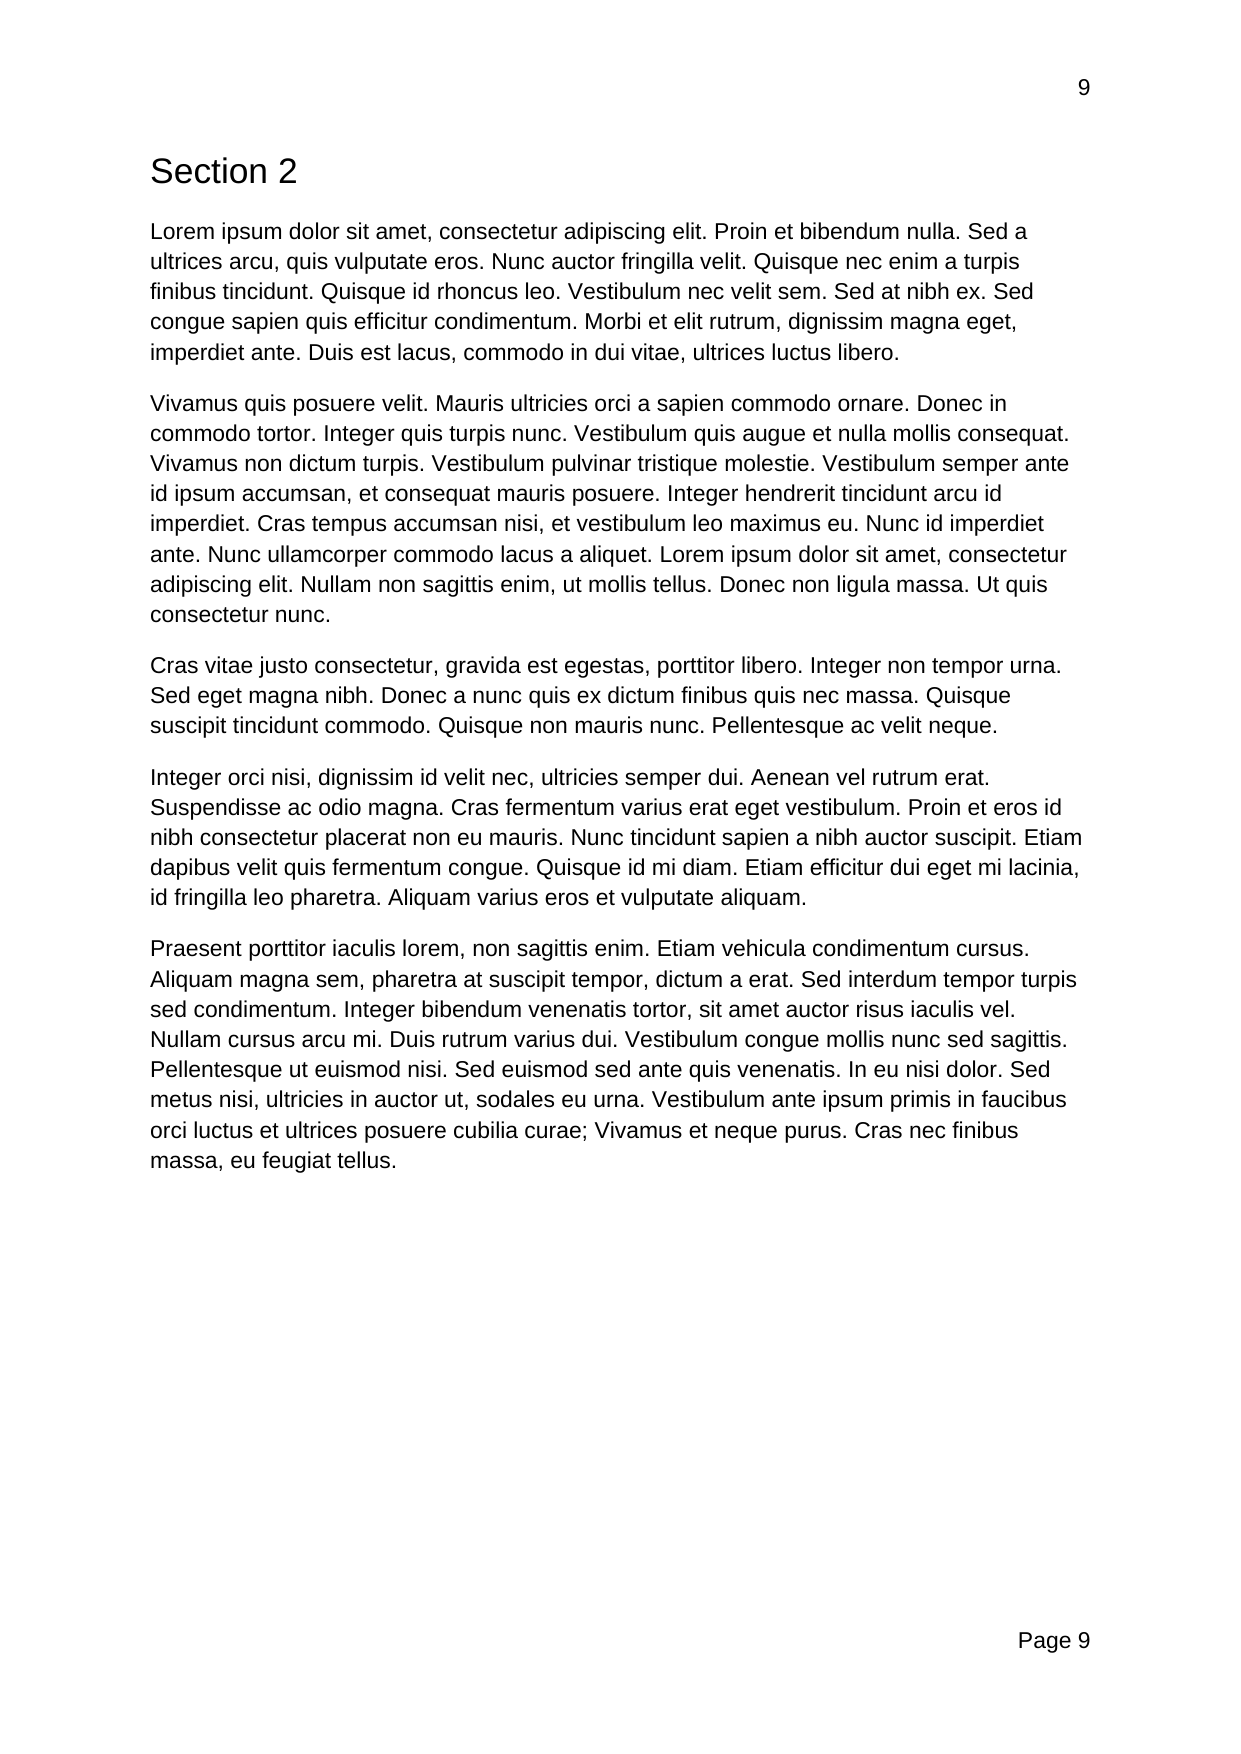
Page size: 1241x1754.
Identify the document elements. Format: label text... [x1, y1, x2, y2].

text Cras vitae justo consectetur, gravida est egestas, porttitor libero. Integer non tempor urna. Sed eget magna nibh. Donec a nunc quis ex dictum finibus quis nec massa. Quisque suscipit tincidunt commodo. Quisque non mauris nunc. Pellentesque ac velit neque. [150, 652, 1090, 739]
text Lorem ipsum dolor sit amet, consectetur adipiscing elit. Proin et bibendum nulla. Sed a ultrices arcu, quis vulputate eros. Nunc auctor fringilla velit. Quisque nec enim a turpis finibus tincidunt. Quisque id rhoncus leo. Vestibulum nec velit sem. Sed at nibh ex. Sed congue sapien quis efficitur condimentum. Morbi et elit rutrum, dignissim magna eget, imperdiet ante. Duis est lacus, commodo in dui vitae, ultrices luctus libero. [150, 218, 1090, 365]
subtitle Section 2 [150, 150, 1090, 191]
text Integer orci nisi, dignissim id velit nec, ultricies semper dui. Aenean vel rutrum erat. Suspendisse ac odio magna. Cras fermentum varius erat eget vestibulum. Proin et eros id nibh consectetur placerat non eu mauris. Nunc tincidunt sapien a nibh auctor suscipit. Etiam dapibus velit quis fermentum congue. Quisque id mi diam. Etiam efficitur dui eget mi lacinia, id fringilla leo pharetra. Aliquam varius eros et vulputate aliquam. [150, 763, 1090, 911]
text Vivamus quis posuere velit. Mauris ultricies orci a sapien commodo ornare. Donec in commodo tortor. Integer quis turpis nunc. Vestibulum quis augue et nulla mollis consequat. Vivamus non dictum turpis. Vestibulum pulvinar tristique molestie. Vestibulum semper ante id ipsum accumsan, et consequat mauris posuere. Integer hendrerit tincidunt arcu id imperdiet. Cras tempus accumsan nisi, et vestibulum leo maximus eu. Nunc id imperdiet ante. Nunc ullamcorper commodo lacus a aliquet. Lorem ipsum dolor sit amet, consectetur adipiscing elit. Nullam non sagittis enim, ut mollis tellus. Donec non ligula massa. Ut quis consectetur nunc. [150, 389, 1090, 627]
text Praesent porttitor iaculis lorem, non sagittis enim. Etiam vehicula condimentum cursus. Aliquam magna sem, pharetra at suscipit tempor, dictum a erat. Sed interdum tempor turpis sed condimentum. Integer bibendum venenatis tortor, sit amet auctor risus iaculis vel. Nullam cursus arcu mi. Duis rutrum varius dui. Vestibulum congue mollis nunc sed sagittis. Pellentesque ut euismod nisi. Sed euismod sed ante quis venenatis. In eu nisi dolor. Sed metus nisi, ultricies in auctor ut, sodales eu urna. Vestibulum ante ipsum primis in faucibus orci luctus et ultrices posuere cubilia curae; Vivamus et neque purus. Cras nec finibus massa, eu feugiat tellus. [150, 935, 1090, 1173]
